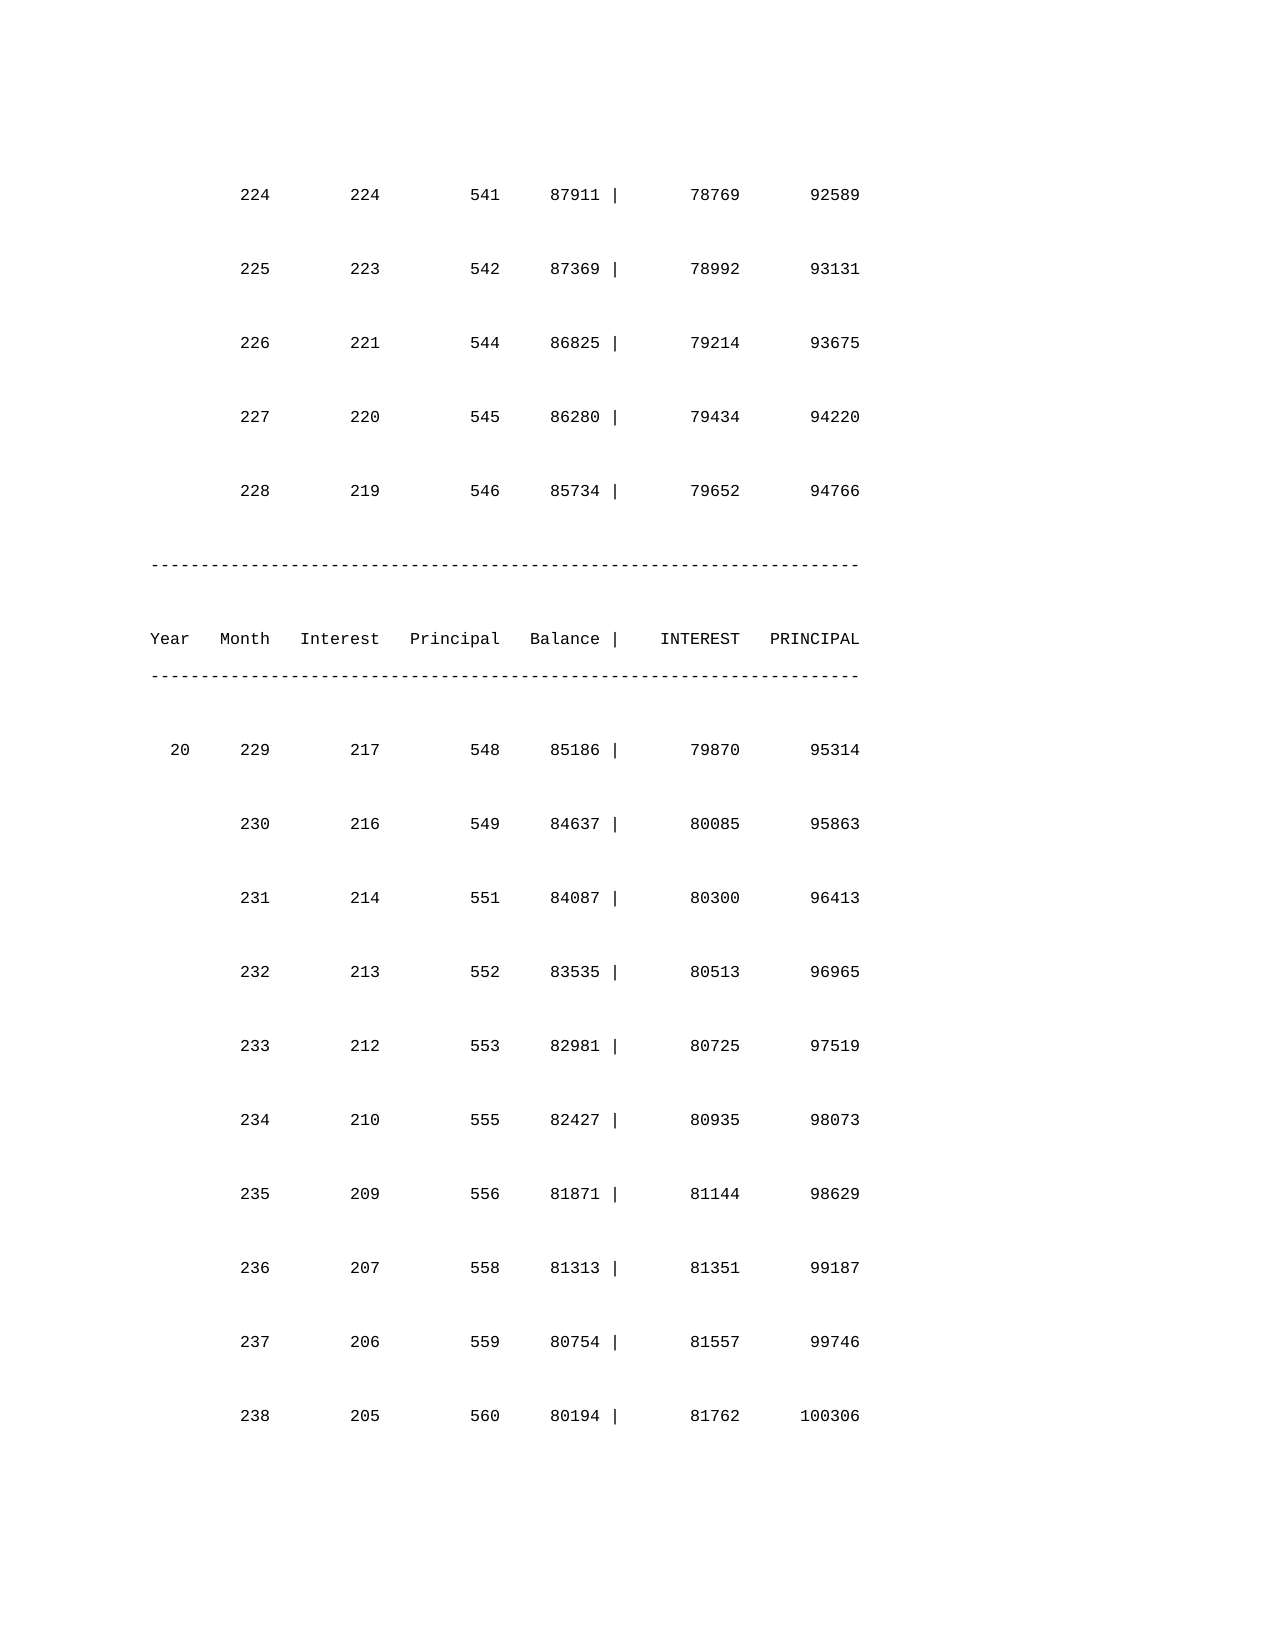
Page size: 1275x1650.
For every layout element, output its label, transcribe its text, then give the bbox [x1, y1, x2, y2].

text ----------------------------------------------------------------------- [150, 668, 1125, 687]
text 228 219 546 85734 | 79652 94766 [150, 483, 1125, 502]
text 227 220 545 86280 | 79434 94220 [150, 409, 1125, 428]
text 235 209 556 81871 | 81144 98629 [150, 1185, 1125, 1204]
text 231 214 551 84087 | 80300 96413 [150, 889, 1125, 908]
text Year Month Interest Principal Balance | INTEREST PRINCIPAL [150, 631, 1125, 649]
text 20 229 217 548 85186 | 79870 95314 [150, 742, 1125, 761]
text 237 206 559 80754 | 81557 99746 [150, 1333, 1125, 1352]
text 236 207 558 81313 | 81351 99187 [150, 1259, 1125, 1278]
text 225 223 542 87369 | 78992 93131 [150, 261, 1125, 280]
text 232 213 552 83535 | 80513 96965 [150, 963, 1125, 982]
text ----------------------------------------------------------------------- [150, 557, 1125, 576]
text 224 224 541 87911 | 78769 92589 [150, 187, 1125, 206]
text 230 216 549 84637 | 80085 95863 [150, 816, 1125, 834]
text 233 212 553 82981 | 80725 97519 [150, 1037, 1125, 1056]
text 226 221 544 86825 | 79214 93675 [150, 335, 1125, 354]
text 234 210 555 82427 | 80935 98073 [150, 1111, 1125, 1130]
text 238 205 560 80194 | 81762 100306 [150, 1407, 1125, 1426]
